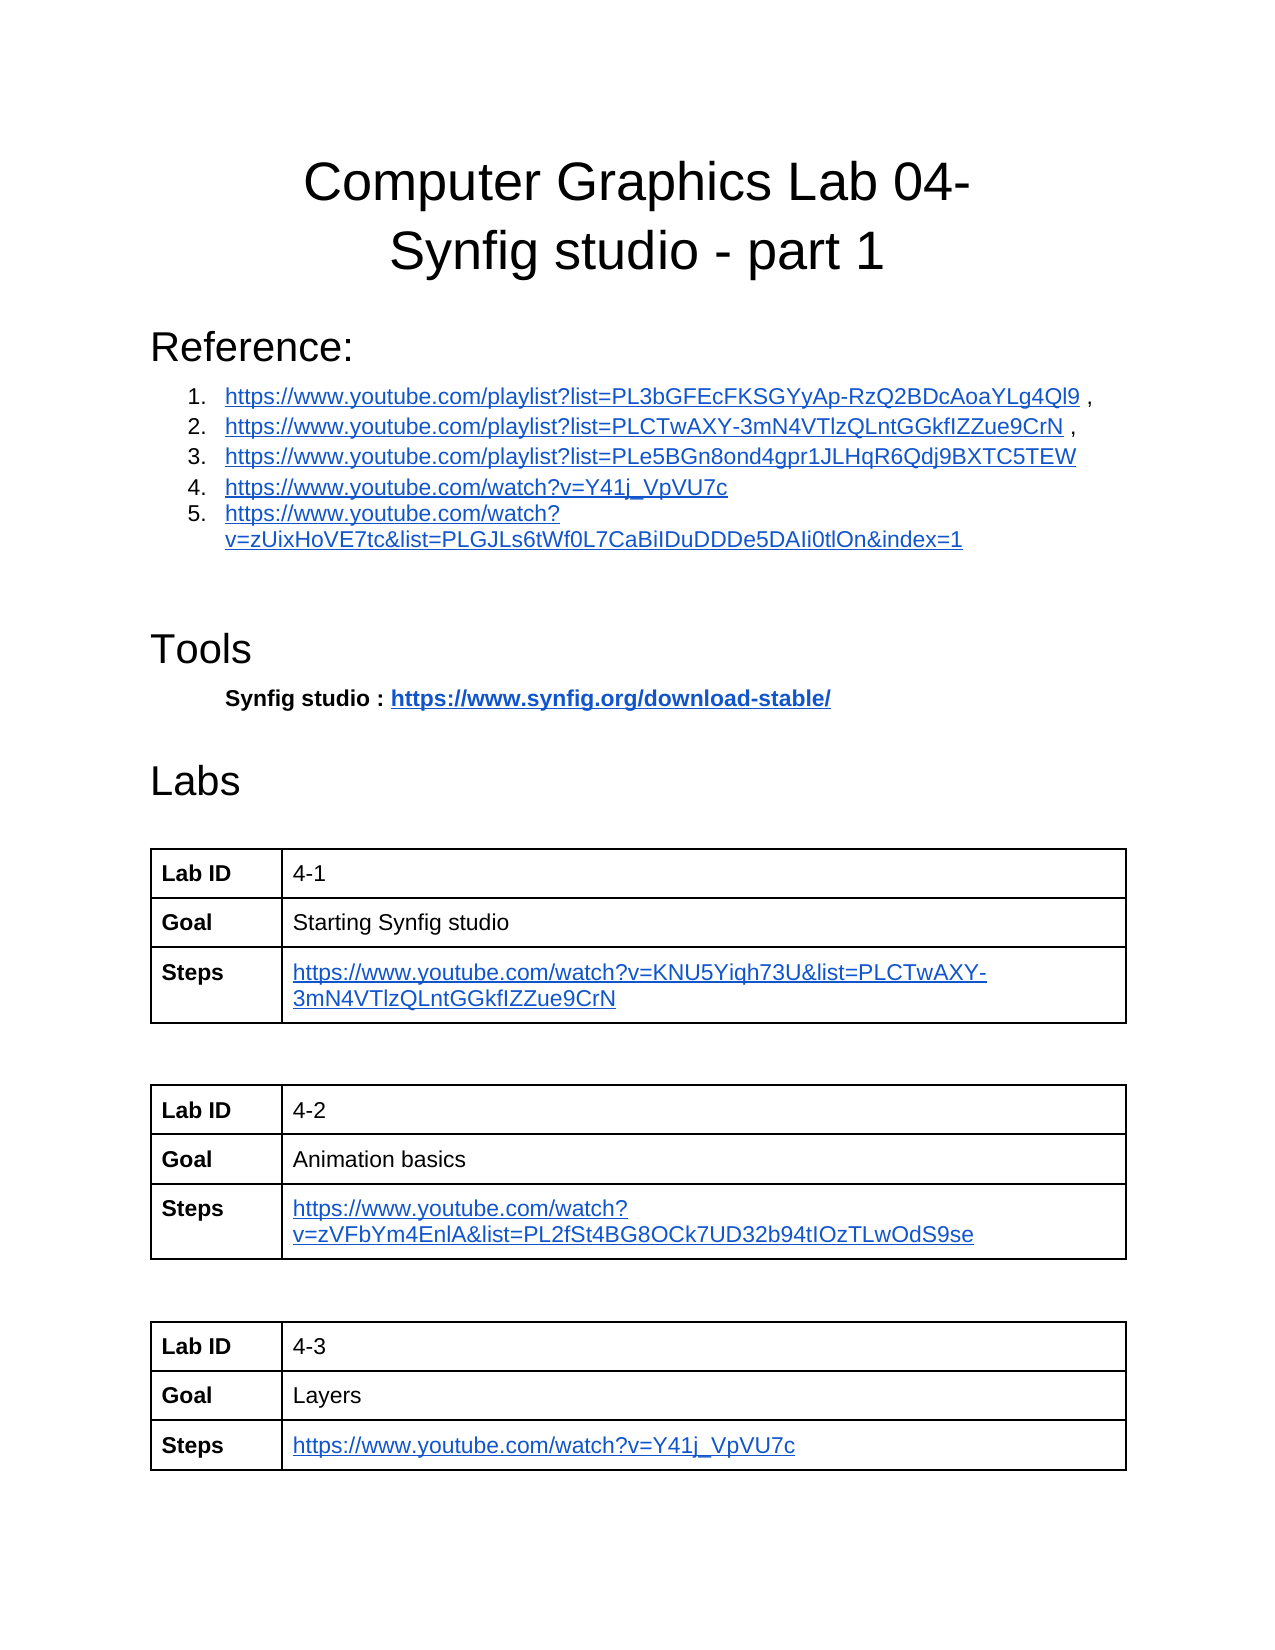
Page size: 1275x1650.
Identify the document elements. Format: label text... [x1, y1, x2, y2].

title Synfig studio - part 1 [150, 218, 1125, 281]
table_header Lab ID [152, 850, 281, 897]
table_cell Starting Synfig studio [283, 899, 1125, 946]
table_cell Goal [152, 899, 281, 946]
subtitle Reference: [150, 322, 1125, 370]
table_cell https://www.youtube.com/watch?v=zVFbYm4EnlA&list=PL2fSt4BG8OCk7UD32b94tIOzTLwOdS9se [283, 1185, 1125, 1258]
table_header 4-3 [283, 1323, 1125, 1370]
table_cell Layers [283, 1372, 1125, 1419]
subtitle Tools [150, 624, 1125, 672]
list https://www.youtube.com/playlist?list=PL3bGFEcFKSGYyAp-RzQ2BDcAoaYLg4Ql9 , [187, 383, 1125, 409]
subtitle Labs [150, 757, 1125, 805]
table_cell Steps [152, 1185, 281, 1258]
table_header Lab ID [152, 1086, 281, 1133]
table_header 4-2 [283, 1086, 1125, 1133]
title Computer Graphics Lab 04- [150, 150, 1125, 212]
table_cell Goal [152, 1135, 281, 1183]
list https://www.youtube.com/watch?v=zUixHoVE7tc&list=PLGJLs6tWf0L7CaBiIDuDDDe5DAIi0tlOn&index=1 [187, 500, 1125, 553]
list https://www.youtube.com/playlist?list=PLCTwAXY-3mN4VTlzQLntGGkfIZZue9CrN , [187, 413, 1125, 439]
table_cell Steps [152, 1421, 281, 1468]
table_cell Goal [152, 1372, 281, 1419]
table_header Lab ID [152, 1323, 281, 1370]
table_header 4-1 [283, 850, 1125, 897]
table_cell Steps [152, 948, 281, 1022]
table_cell https://www.youtube.com/watch?v=Y41j_VpVU7c [283, 1421, 1125, 1468]
list https://www.youtube.com/watch?v=Y41j_VpVU7c [187, 473, 1125, 500]
table_cell https://www.youtube.com/watch?v=KNU5Yiqh73U&list=PLCTwAXY-3mN4VTlzQLntGGkfIZZue9CrN [283, 948, 1125, 1022]
list https://www.youtube.com/playlist?list=PLe5BGn8ond4gpr1JLHqR6Qdj9BXTC5TEW [187, 443, 1125, 470]
text Synfig studio : https://www.synfig.org/download-stable/ [225, 685, 1125, 711]
table_cell Animation basics [283, 1135, 1125, 1183]
